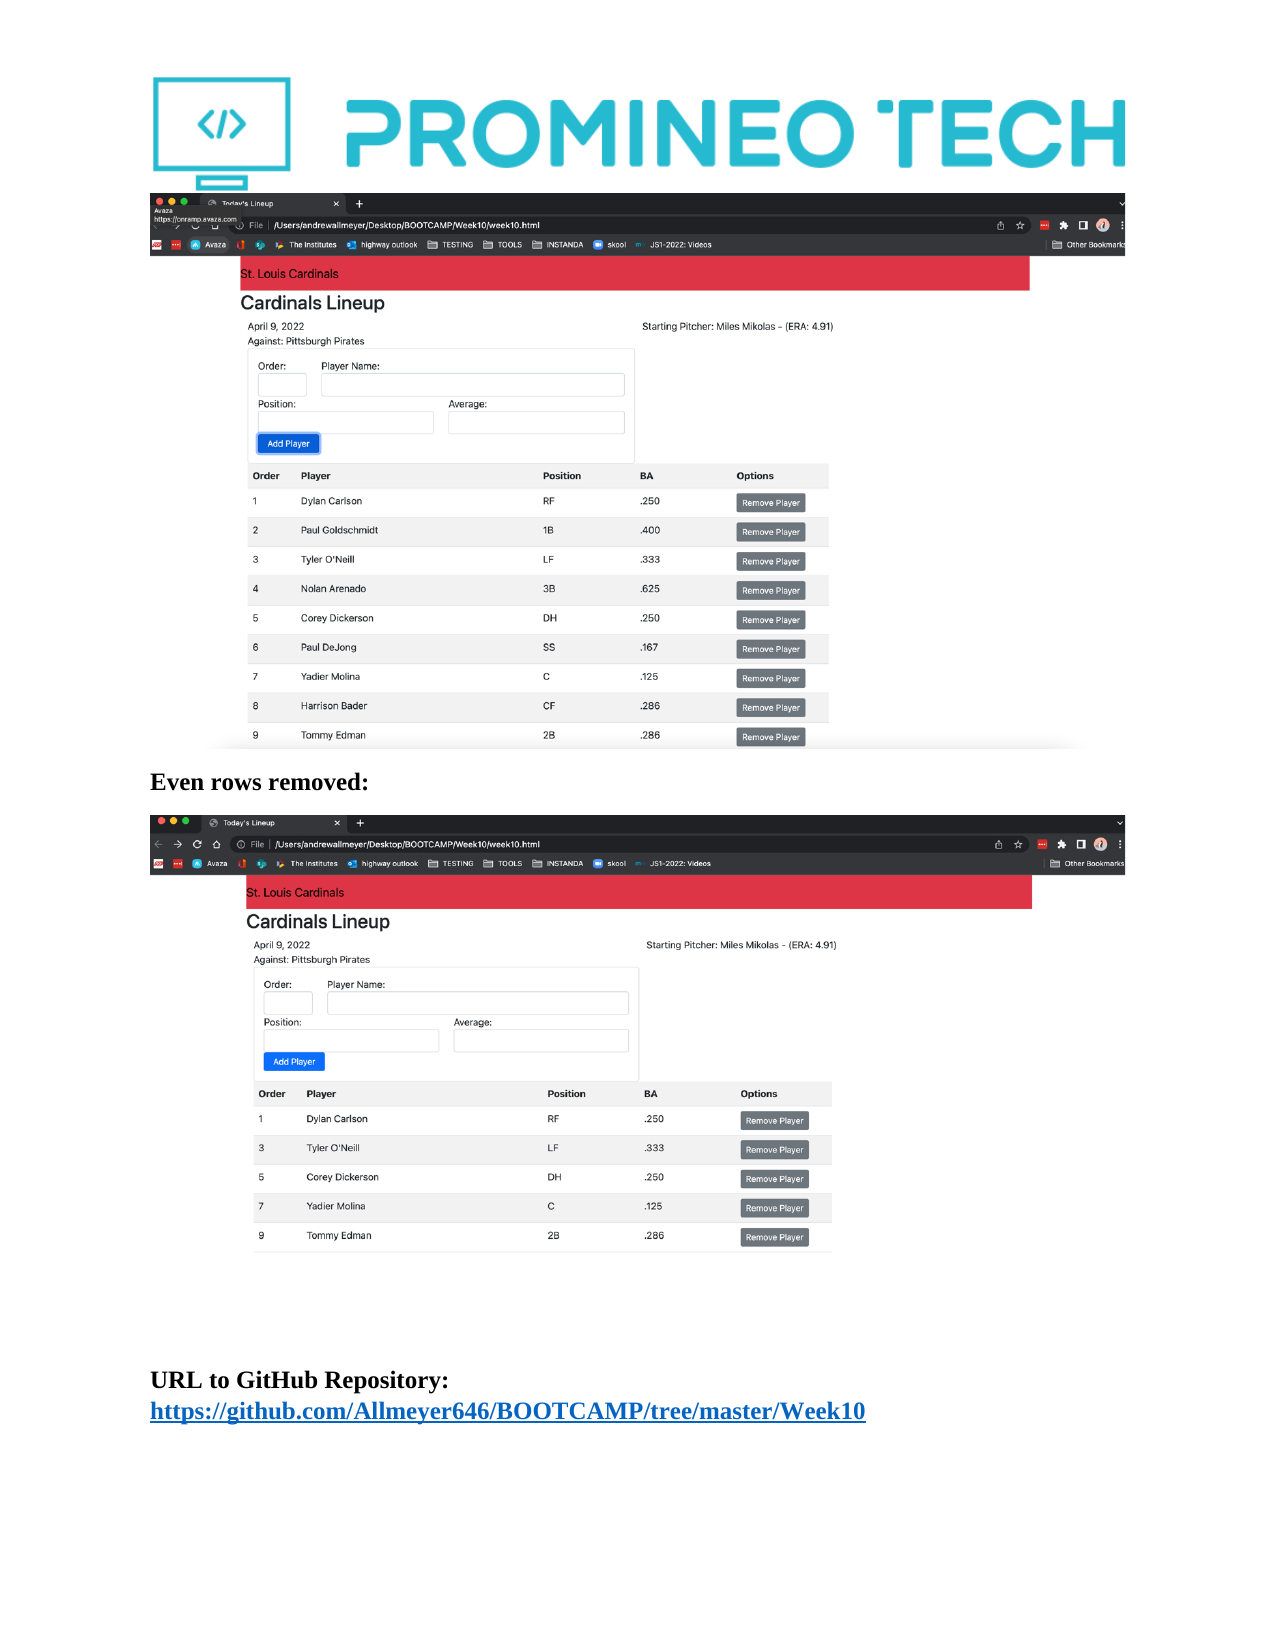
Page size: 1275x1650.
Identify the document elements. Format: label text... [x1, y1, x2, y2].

picture [150, 75, 1125, 749]
picture [150, 815, 1125, 1347]
text Even rows removed: [150, 767, 1125, 796]
text URL to GitHub Repository: https://github.com/Allmeyer646/BOOTCAMP/tree/master/Week10 [150, 1365, 1125, 1425]
